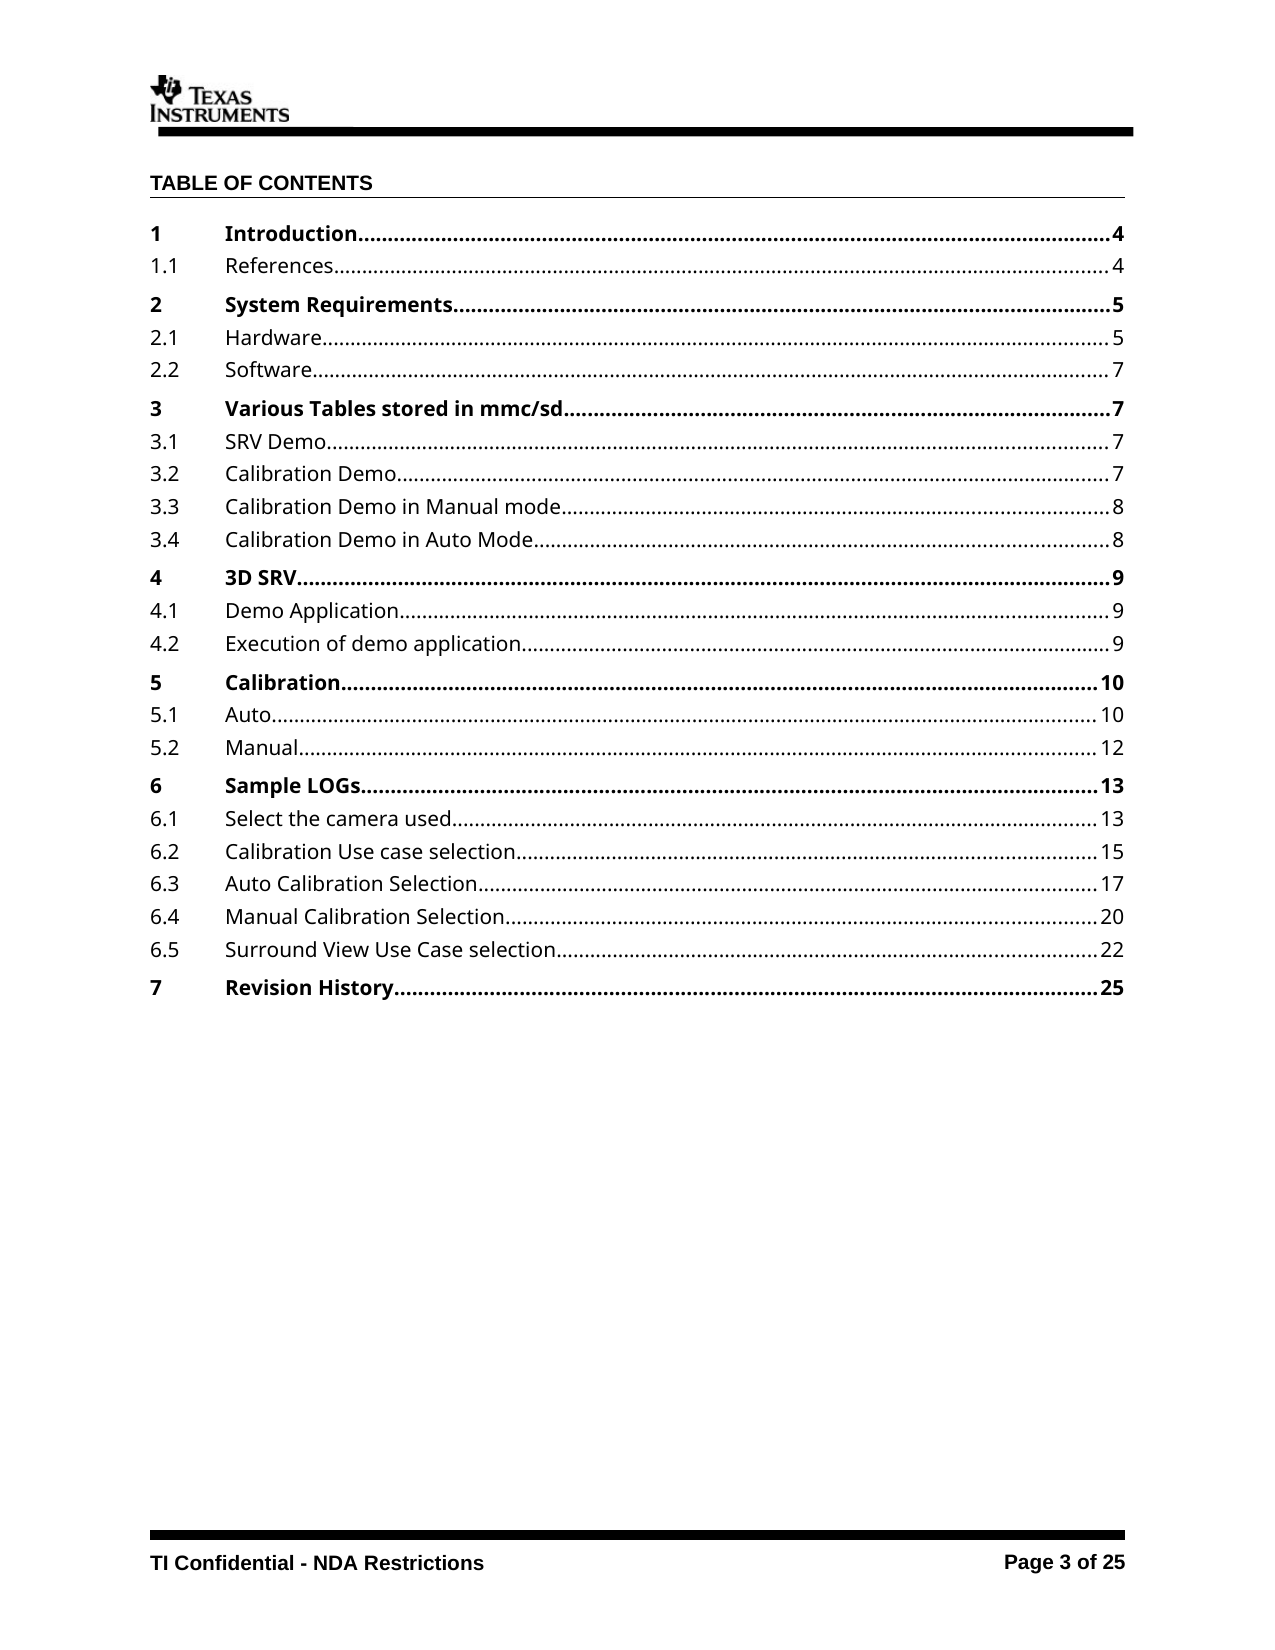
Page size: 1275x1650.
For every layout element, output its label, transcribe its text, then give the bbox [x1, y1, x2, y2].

text 2.2 Software 7 [150, 355, 1050, 384]
text 5.2 Manual 12 [150, 733, 1050, 761]
text 6.1 Select the camera used 13 [150, 804, 1050, 833]
text 6.3 Auto Calibration Selection 17 [150, 869, 1050, 898]
text 7 Revision History 25 [150, 973, 1050, 1002]
text 5 Calibration 10 [150, 668, 1050, 696]
text 6.5 Surround View Use Case selection 22 [150, 935, 1050, 963]
text 6.2 Calibration Use case selection 15 [150, 837, 1050, 865]
text 6 Sample LOGs 13 [150, 772, 1050, 800]
text 1.1 References 4 [150, 251, 1050, 280]
text 5.1 Auto 10 [150, 700, 1050, 729]
text 2 System Requirements 5 [150, 290, 1050, 319]
text 4.2 Execution of demo application 9 [150, 629, 1050, 657]
text 3.4 Calibration Demo in Auto Mode 8 [150, 525, 1050, 553]
text 4 3D SRV 9 [150, 563, 1050, 592]
text 3.3 Calibration Demo in Manual mode 8 [150, 492, 1050, 521]
text 3 Various Tables stored in mmc/sd 7 [150, 394, 1050, 423]
text 2.1 Hardware 5 [150, 323, 1050, 351]
text 1 Introduction 4 [150, 219, 1050, 247]
text 3.1 SRV Demo 7 [150, 427, 1050, 455]
text 6.4 Manual Calibration Selection 20 [150, 902, 1050, 931]
text 3.2 Calibration Demo 7 [150, 459, 1050, 488]
title TABLE OF CONTENTS [150, 171, 1125, 197]
text 4.1 Demo Application 9 [150, 596, 1050, 624]
picture [150, 75, 289, 122]
